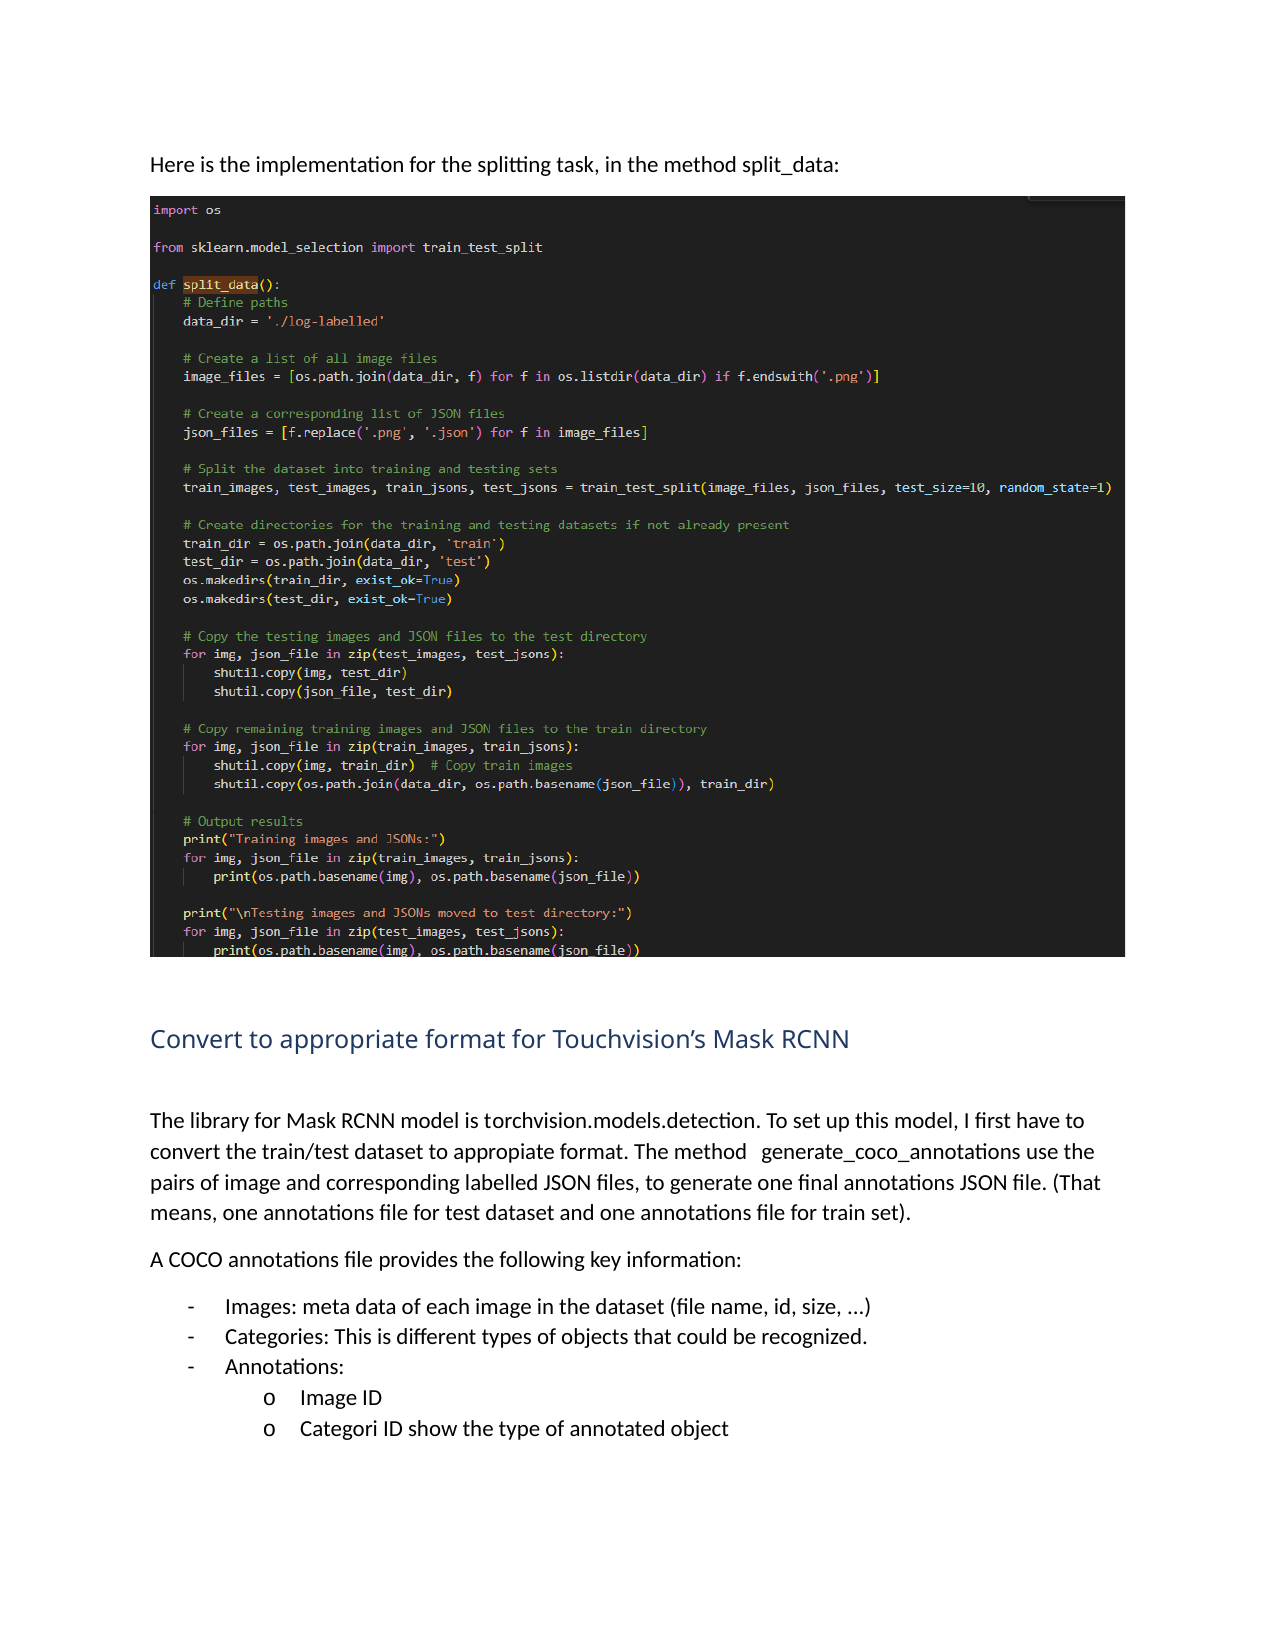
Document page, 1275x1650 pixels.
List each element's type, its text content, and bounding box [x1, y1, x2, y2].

picture [150, 196, 1125, 957]
list Images: meta data of each image in the dataset (file name, id, size, ...) [187, 1292, 1125, 1320]
text Here is the implementation for the splitting task, in the method split_data: [150, 150, 1125, 178]
list Categori ID show the type of annotated object [262, 1414, 1125, 1443]
list Annotations: [187, 1352, 1125, 1380]
text A COCO annotations file provides the following key information: [150, 1245, 1125, 1273]
subtitle Convert to appropriate format for Touchvision’s Mask RCNN [150, 1022, 1125, 1056]
list Categories: This is different types of objects that could be recognized. [187, 1322, 1125, 1350]
list Image ID [262, 1383, 1125, 1412]
text The library for Mask RCNN model is torchvision.models.detection. To set up this model, I first have to convert the train/test dataset to appropiate format. The method generate_coco_annotations use the pairs of image and corresponding labelled JSON files, to generate one final annotations JSON file. (That means, one annotations file for test dataset and one annotations file for train set). [150, 1106, 1125, 1226]
